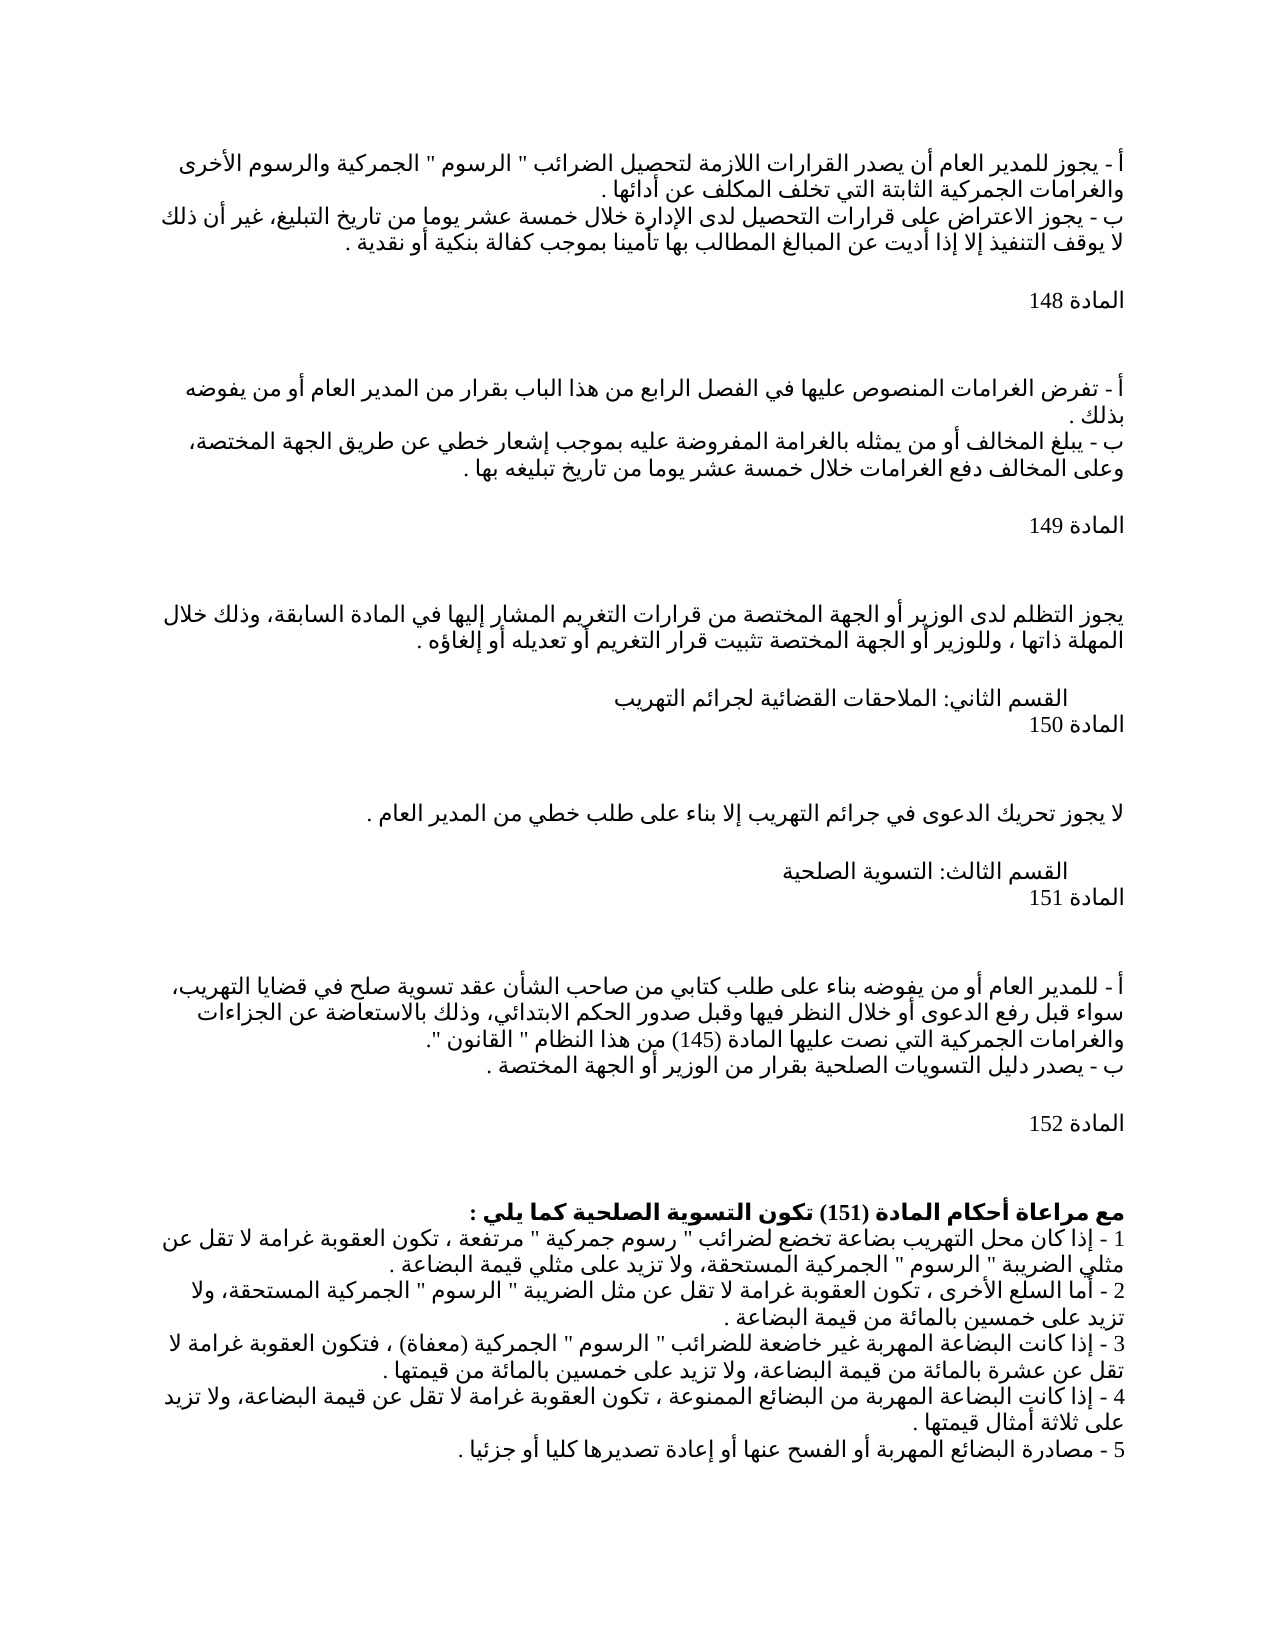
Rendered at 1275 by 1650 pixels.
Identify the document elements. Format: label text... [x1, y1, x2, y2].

text لا يجوز تحريك الدعوى في جرائم التهريب إلا بناء على طلب خطي من المدير العام . [150, 800, 1125, 827]
text ب - يبلغ المخالف أو من يمثله بالغرامة المفروضة عليه بموجب إشعار خطي عن طريق الجهة المختصة، وعلى المخالف دفع الغرامات خلال خمسة عشر يوما من تاريخ تبليغه بها . [150, 428, 1125, 481]
text 1 - إذا كان محل التهريب بضاعة تخضع لضرائب " رسوم جمركية " مرتفعة ، تكون العقوبة غرامة لا تقل عن مثلي الضريبة " الرسوم " الجمركية المستحقة، ولا تزيد على مثلي قيمة البضاعة . [150, 1225, 1125, 1278]
text 4 - إذا كانت البضاعة المهربة من البضائع الممنوعة ، تكون العقوبة غرامة لا تقل عن قيمة البضاعة، ولا تزيد على ثلاثة أمثال قيمتها . [150, 1383, 1125, 1436]
text أ - للمدير العام أو من يفوضه بناء على طلب كتابي من صاحب الشأن عقد تسوية صلح في قضايا التهريب، سواء قبل رفع الدعوى أو خلال النظر فيها وقبل صدور الحكم الابتدائي، وذلك بالاستعاضة عن الجزاءات والغرامات الجمركية التي نصت عليها المادة (145) من هذا النظام " القانون ". [150, 973, 1125, 1052]
text أ - تفرض الغرامات المنصوص عليها في الفصل الرابع من هذا الباب بقرار من المدير العام أو من يفوضه بذلك . [150, 376, 1125, 428]
text أ - يجوز للمدير العام أن يصدر القرارات اللازمة لتحصيل الضرائب " الرسوم " الجمركية والرسوم الأخرى والغرامات الجمركية الثابتة التي تخلف المكلف عن أدائها . [150, 150, 1125, 203]
text المادة 148 [150, 287, 1125, 313]
text القسم الثاني: الملاحقات القضائية لجرائم التهريب [150, 685, 1069, 711]
text 2 - أما السلع الأخرى ، تكون العقوبة غرامة لا تقل عن مثل الضريبة " الرسوم " الجمركية المستحقة، ولا تزيد على خمسين بالمائة من قيمة البضاعة . [150, 1278, 1125, 1330]
text المادة 151 [150, 884, 1125, 911]
text 3 - إذا كانت البضاعة المهربة غير خاضعة للضرائب " الرسوم " الجمركية (معفاة) ، فتكون العقوبة غرامة لا تقل عن عشرة بالمائة من قيمة البضاعة، ولا تزيد على خمسين بالمائة من قيمتها . [150, 1330, 1125, 1383]
text ب - يجوز الاعتراض على قرارات التحصيل لدى الإدارة خلال خمسة عشر يوما من تاريخ التبليغ، غير أن ذلك لا يوقف التنفيذ إلا إذا أديت عن المبالغ المطالب بها تأمينا بموجب كفالة بنكية أو نقدية . [150, 203, 1125, 255]
text ب - يصدر دليل التسويات الصلحية بقرار من الوزير أو الجهة المختصة . [150, 1052, 1125, 1078]
text مع مراعاة أحكام المادة (151) تكون التسوية الصلحية كما يلي : [150, 1198, 1125, 1225]
text 5 - مصادرة البضائع المهربة أو الفسح عنها أو إعادة تصديرها كليا أو جزئيا . [150, 1436, 1125, 1462]
text القسم الثالث: التسوية الصلحية [150, 858, 1069, 884]
text المادة 150 [150, 711, 1125, 738]
text المادة 152 [150, 1110, 1125, 1136]
text المادة 149 [150, 512, 1125, 538]
text يجوز التظلم لدى الوزير أو الجهة المختصة من قرارات التغريم المشار إليها في المادة السابقة، وذلك خلال المهلة ذاتها ، وللوزير أو الجهة المختصة تثبيت قرار التغريم أو تعديله أو إلغاؤه . [150, 601, 1125, 654]
